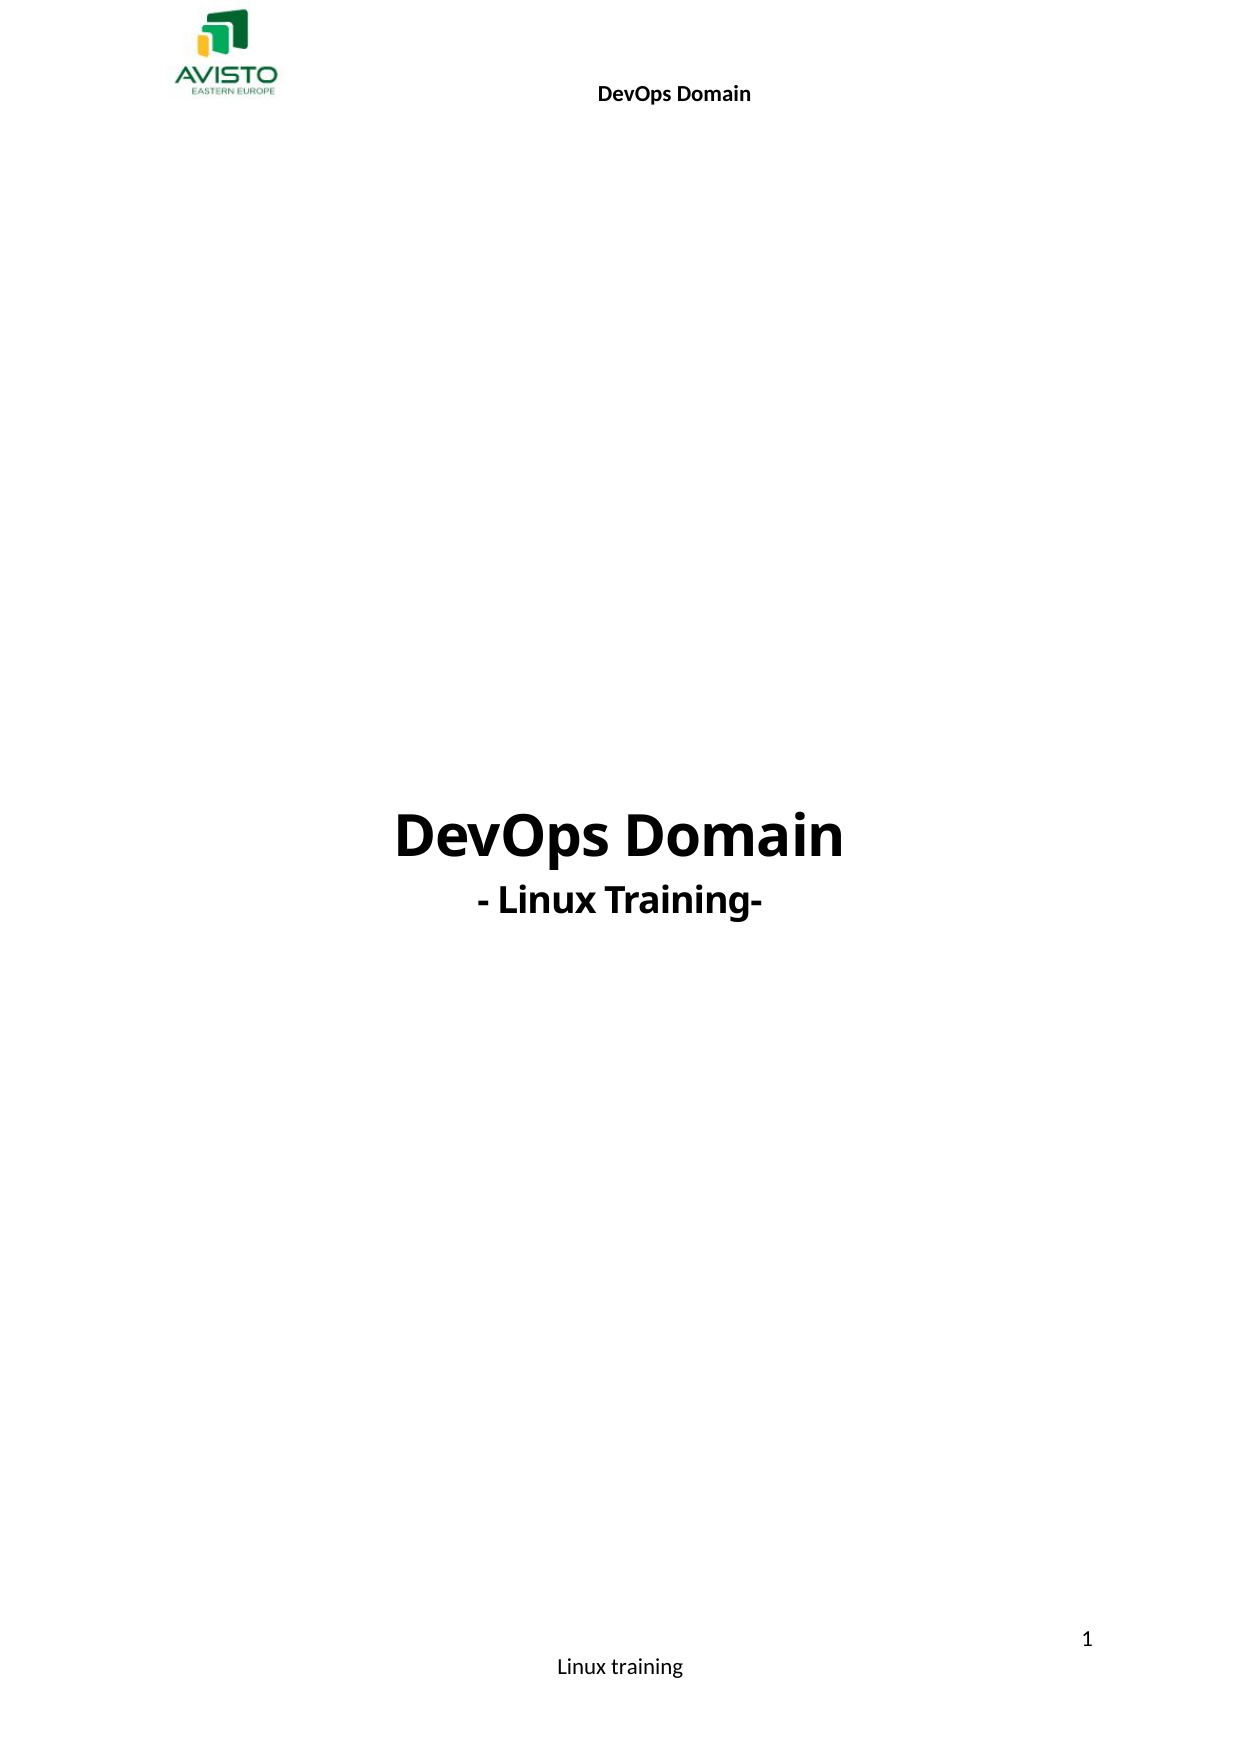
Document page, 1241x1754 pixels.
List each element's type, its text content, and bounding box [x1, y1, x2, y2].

text - Linux Training- [148, 873, 1093, 924]
title DevOps Domain [148, 794, 1093, 873]
